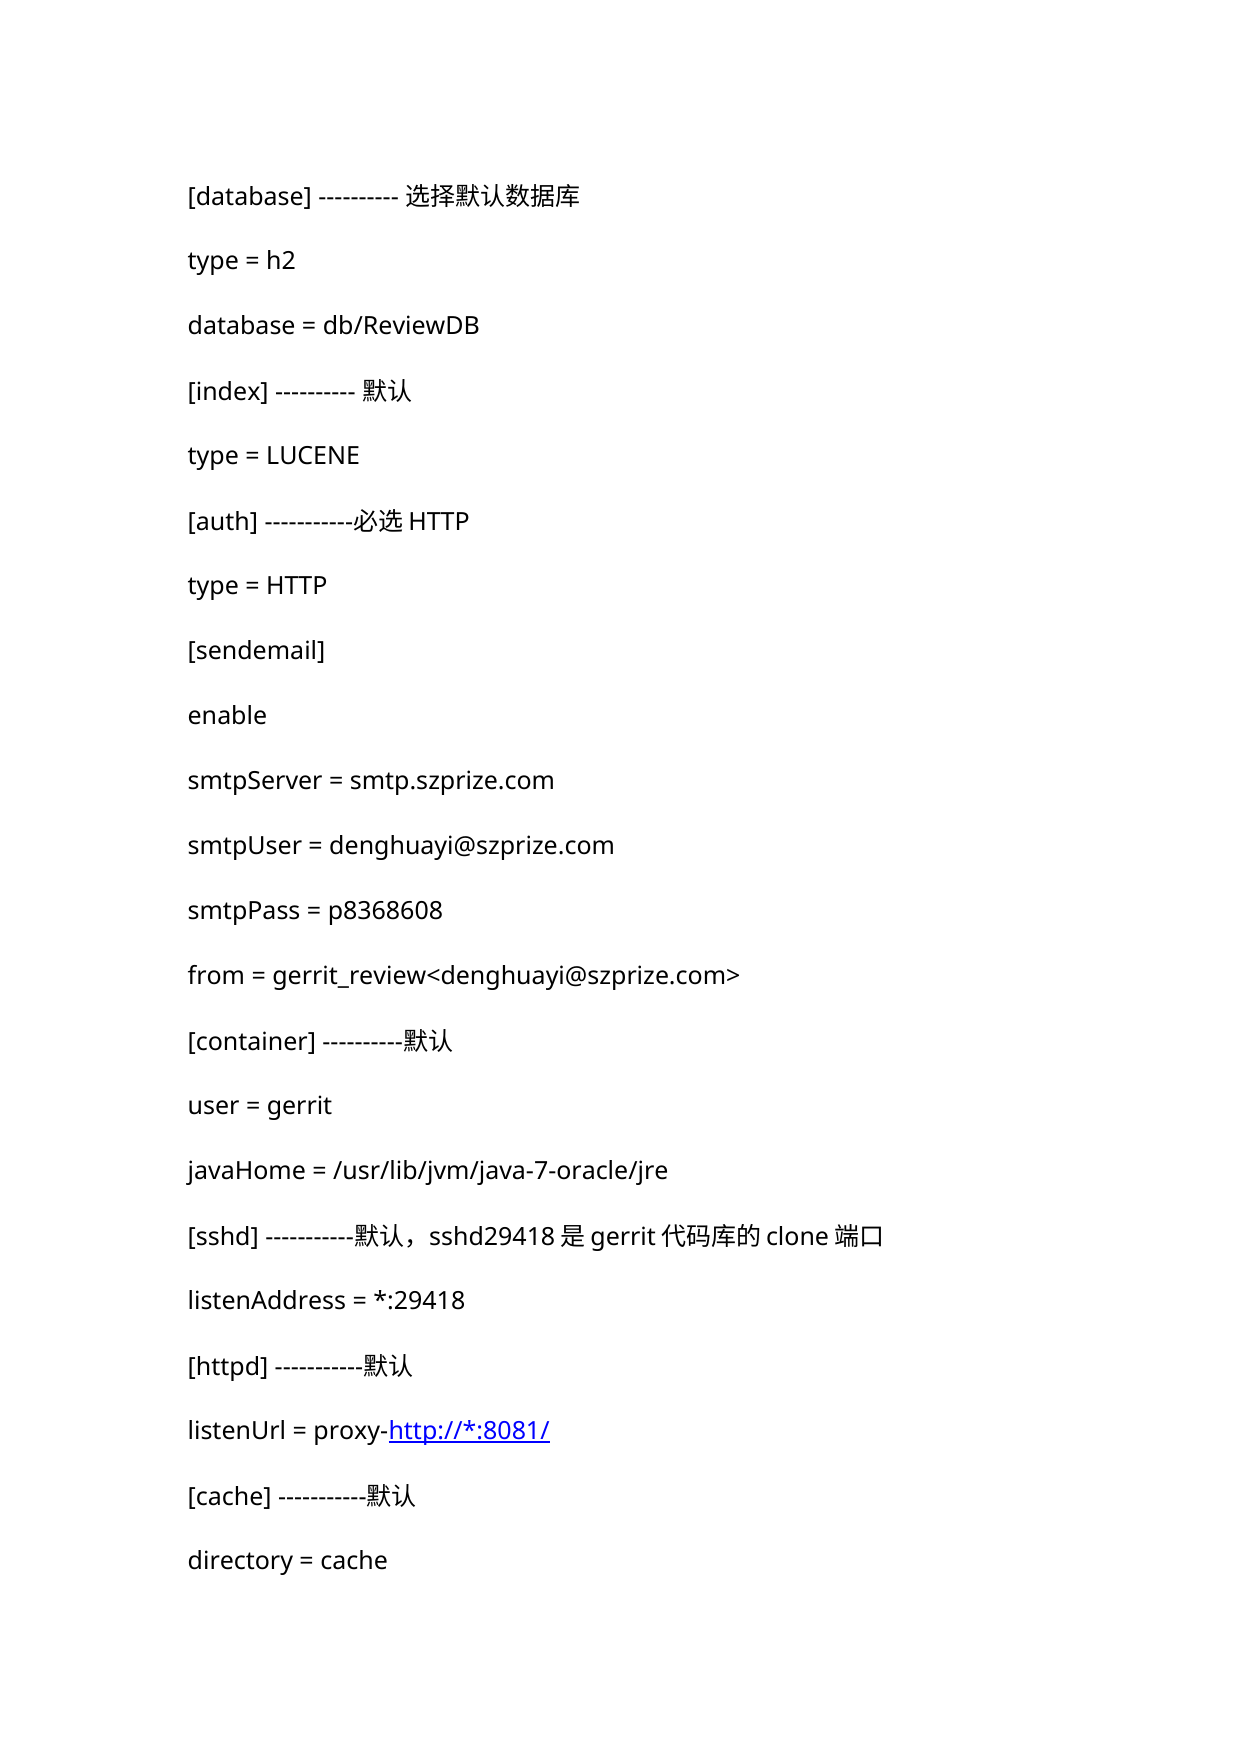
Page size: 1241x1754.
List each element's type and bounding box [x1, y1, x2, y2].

text [187, 162, 1053, 1592]
